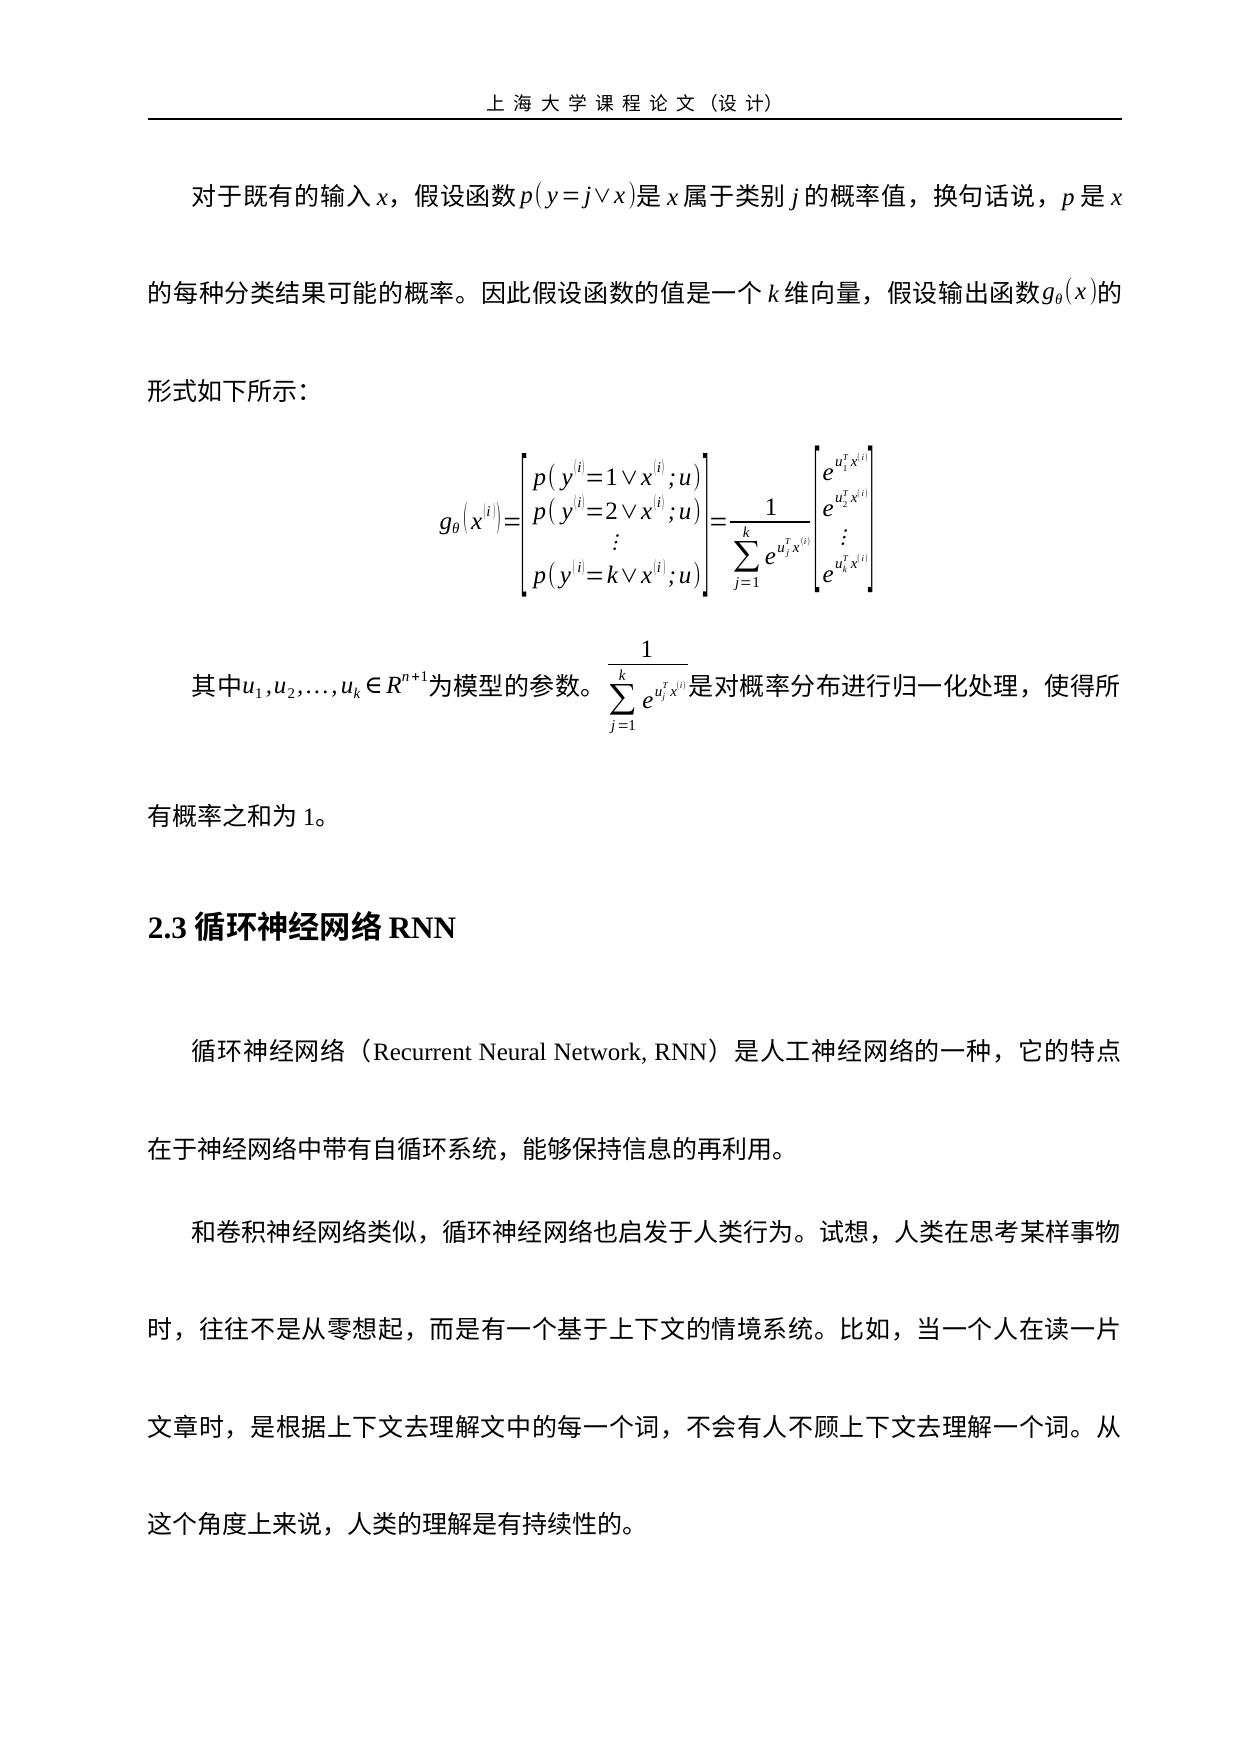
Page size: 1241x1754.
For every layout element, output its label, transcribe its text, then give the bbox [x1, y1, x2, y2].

text 循环神经网络（Recurrent Neural Network, RNN）是人工神经网络的一种，它的特点在于神经网络中带有自循环系统，能够保持信息的再利用。 [148, 1017, 1122, 1180]
text 其中为模型的参数。是对概率分布进行归一化处理，使得所有概率之和为1。 [148, 619, 1122, 847]
subtitle 2.3 循环神经网络RNN [148, 892, 1122, 957]
text 和卷积神经网络类似，循环神经网络也启发于人类行为。试想，人类在思考某样事物时，往往不是从零想起，而是有一个基于上下文的情境系统。比如，当一个人在读一片文章时，是根据上下文去理解文中的每一个词，不会有人不顾上下文去理解一个词。从这个角度上来说，人类的理解是有持续性的。 [148, 1198, 1122, 1555]
text 对于既有的输入x，假设函数是x属于类别j的概率值，换句话说，p是x的每种分类结果可能的概率。因此假设函数的值是一个k维向量，假设输出函数的形式如下所示： [148, 162, 1122, 422]
